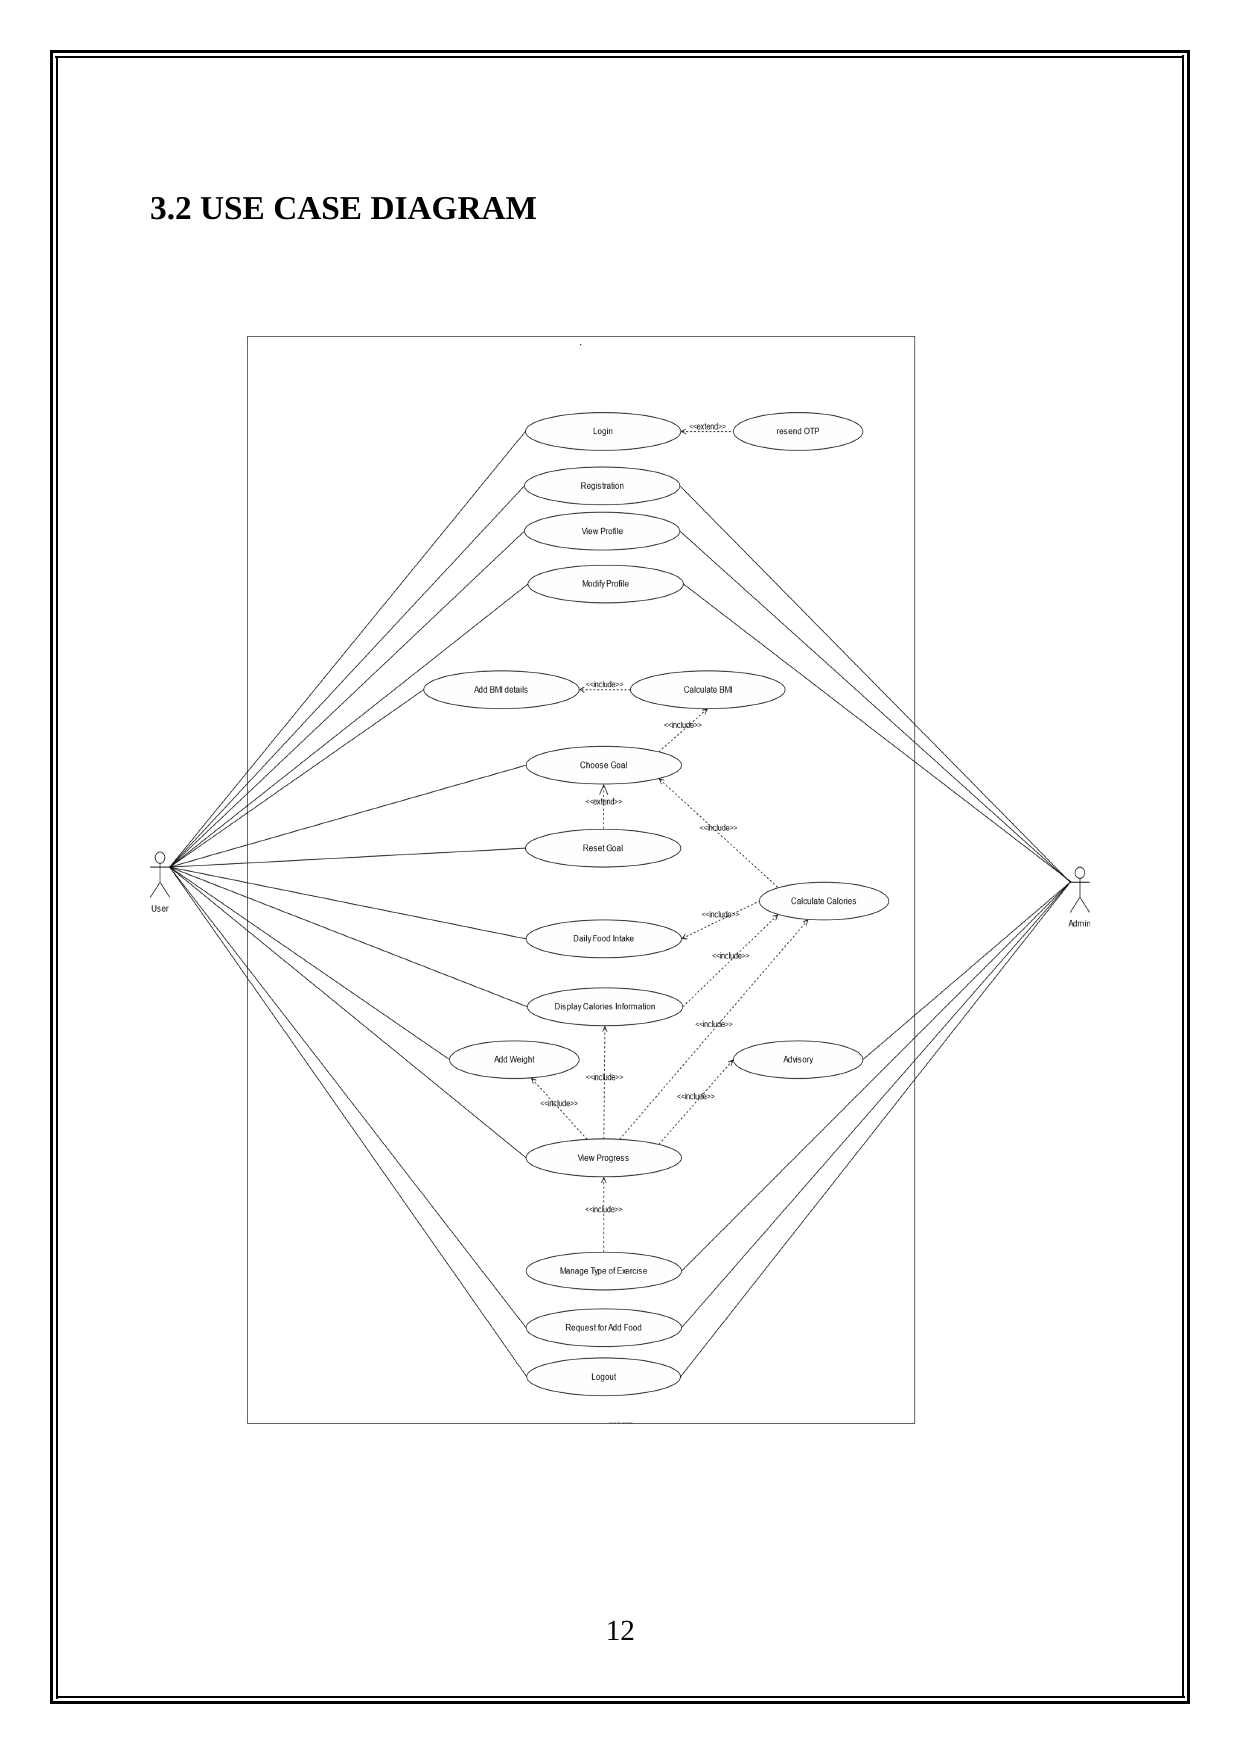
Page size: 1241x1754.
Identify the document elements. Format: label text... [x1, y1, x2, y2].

picture [150, 336, 1091, 1424]
text 3.2 USE CASE DIAGRAM [150, 188, 1090, 227]
